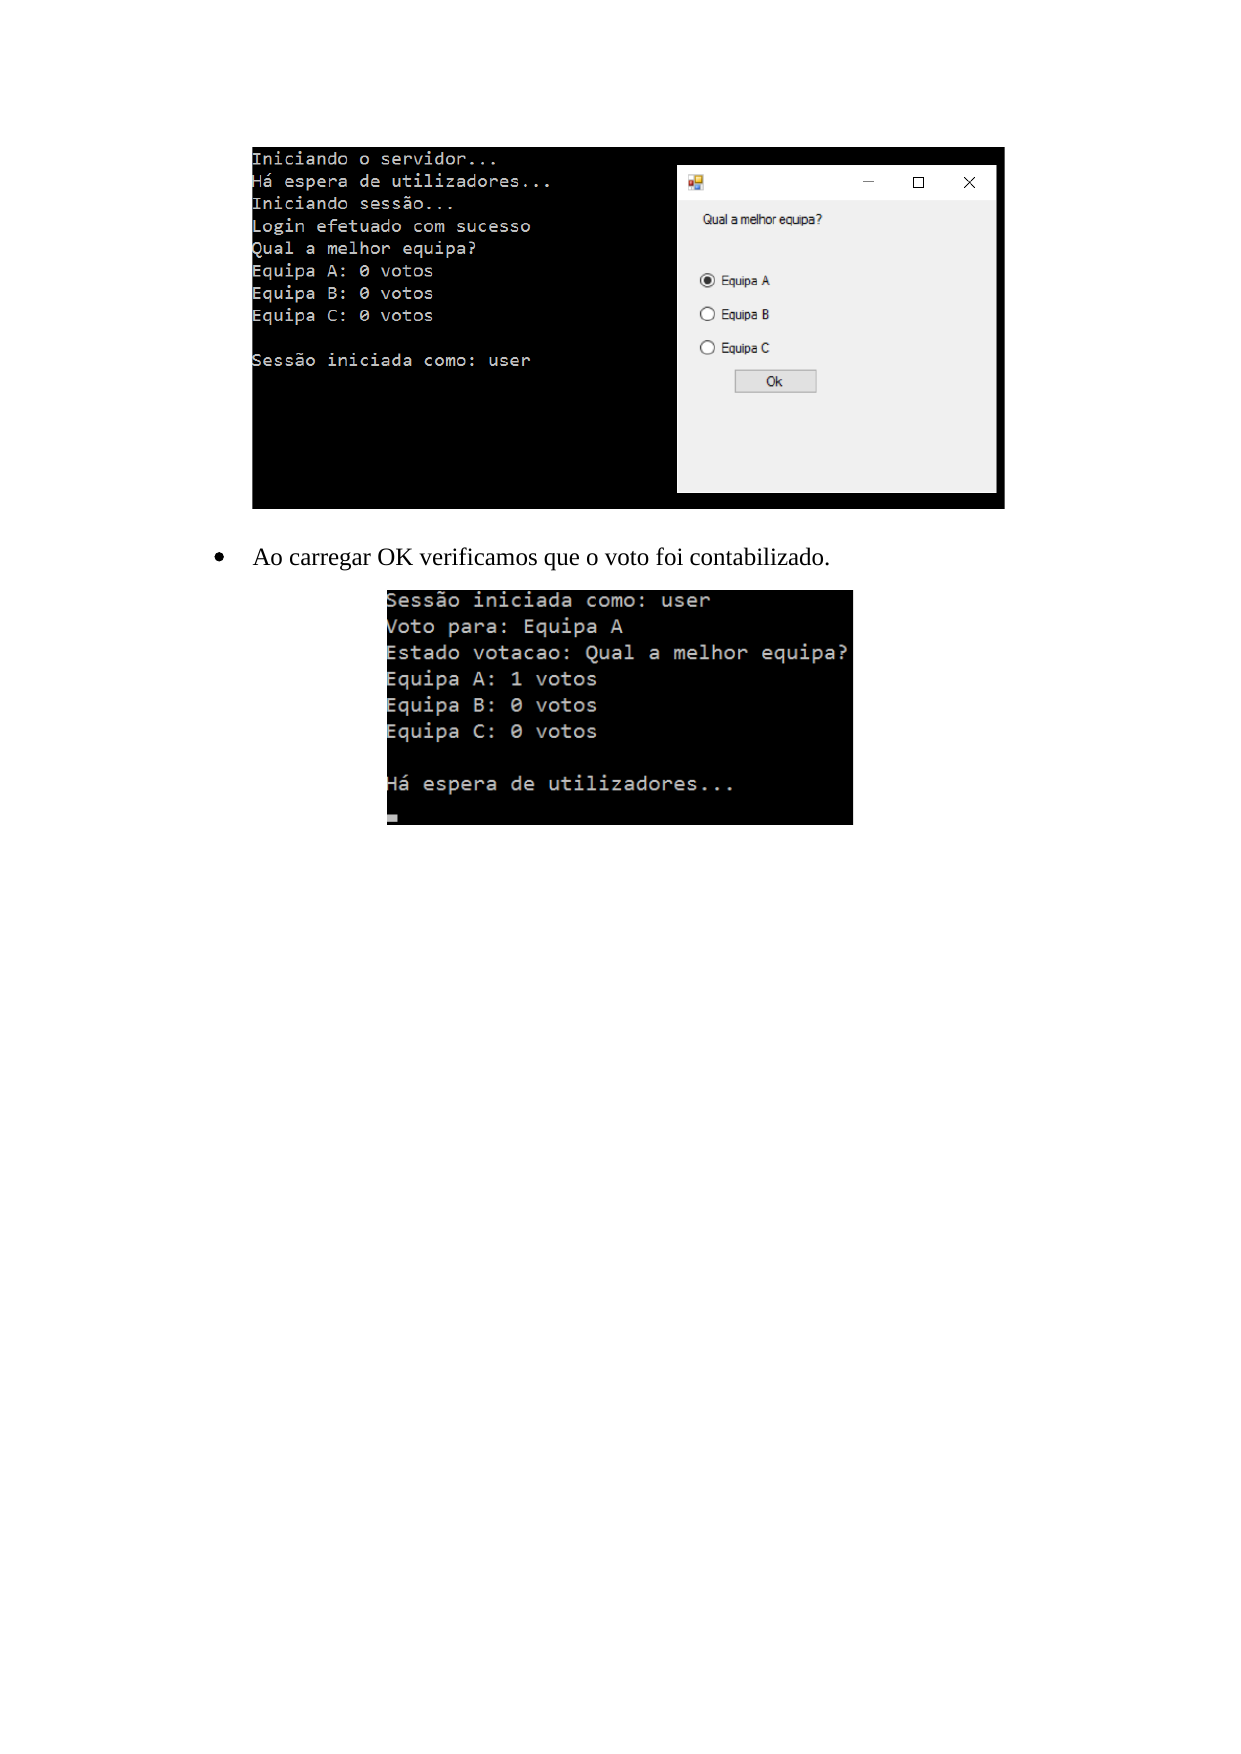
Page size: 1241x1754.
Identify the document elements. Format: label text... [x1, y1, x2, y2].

list Ao carregar OK verificamos que o voto foi contabilizado. [215, 542, 1063, 571]
picture [387, 590, 854, 825]
picture [252, 147, 1005, 509]
